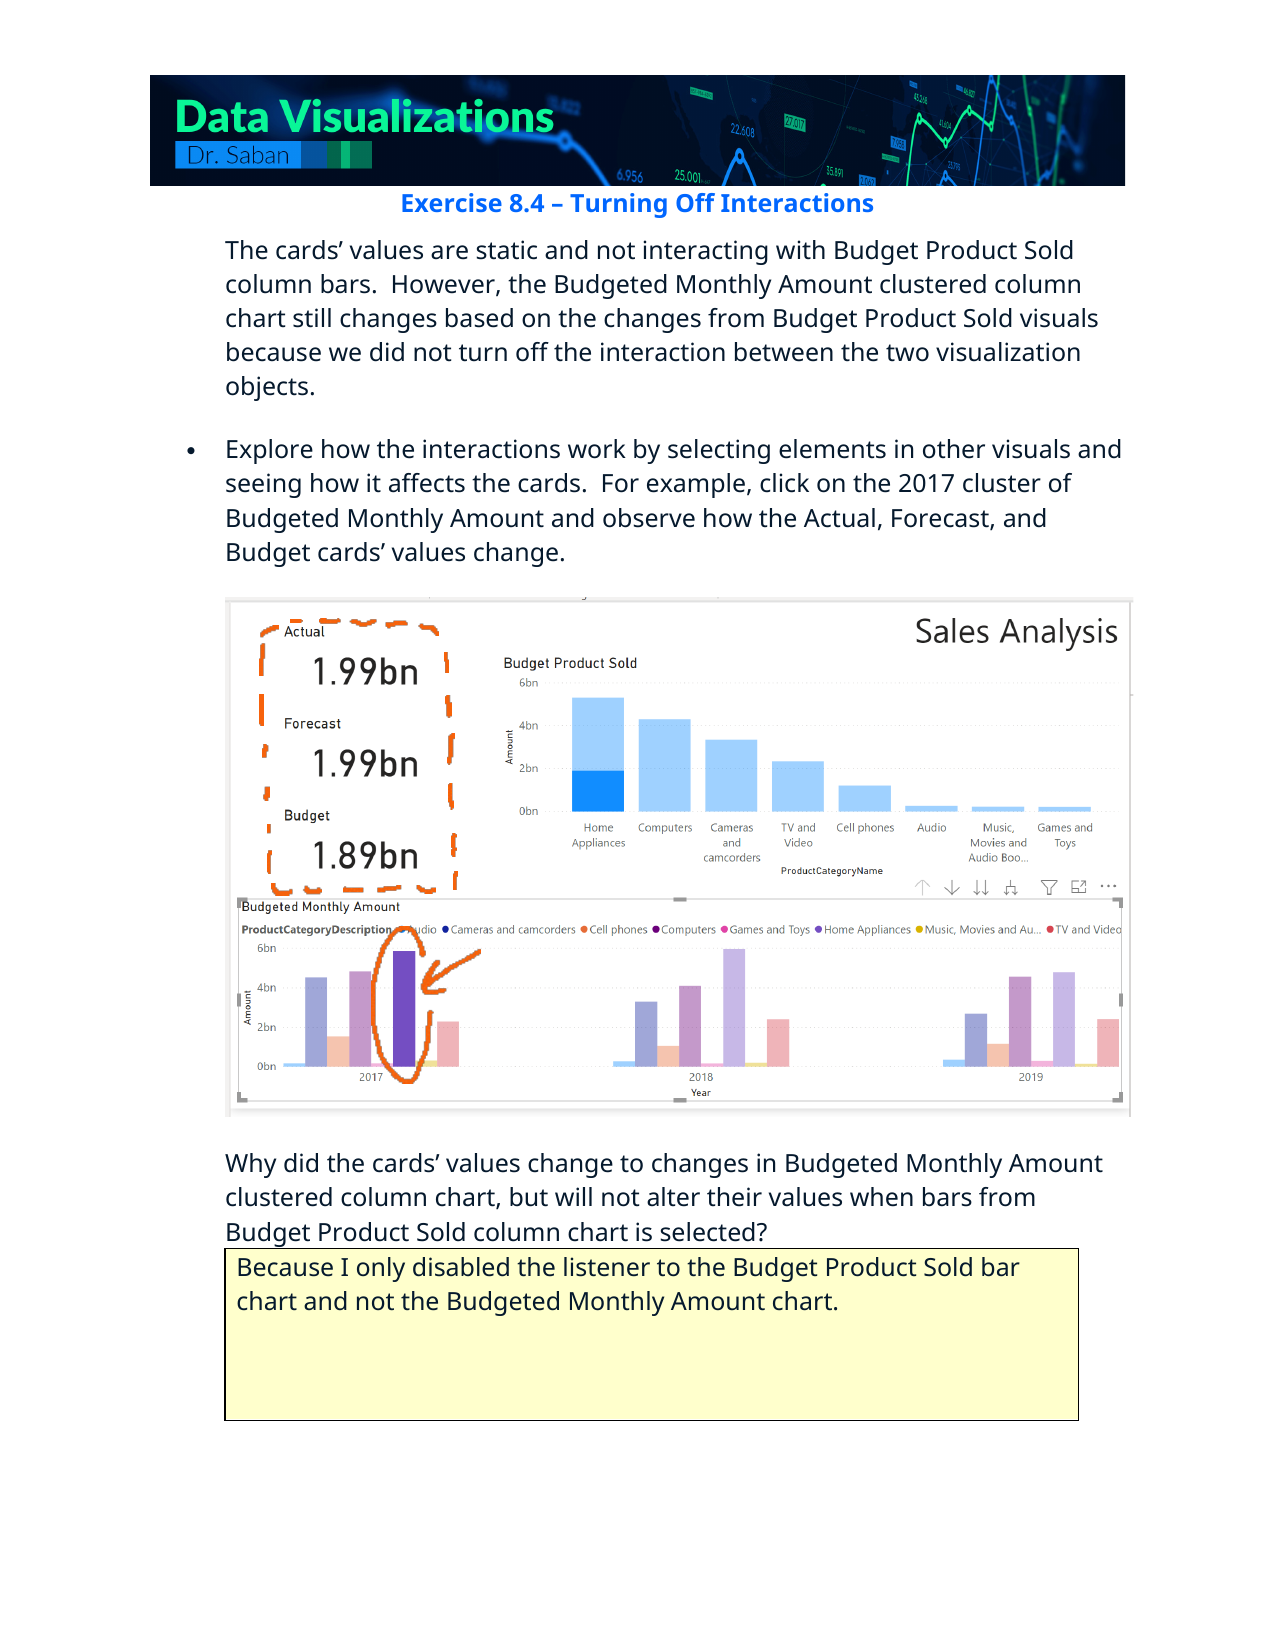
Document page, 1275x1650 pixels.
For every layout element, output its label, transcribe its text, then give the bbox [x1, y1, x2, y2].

text The cards’ values are static and not interacting with Budget Product Sold column bars. However, the Budgeted Monthly Amount clustered column chart still changes based on the changes from Budget Product Sold visuals because we did not turn off the interaction between the two visualization objects. [225, 233, 1125, 403]
picture [225, 597, 1134, 1117]
list Explore how the interactions work by selecting elements in other visuals and seeing how it affects the cards. For example, click on the 2017 cluster of Budgeted Monthly Amount and observe how the Actual, Forecast, and Budget cards’ values change. [187, 432, 1125, 568]
picture [150, 75, 1125, 186]
text Why did the cards’ values change to changes in Budgeted Monthly Amount clustered column chart, but will not alter their values when bars from Budget Product Sold column chart is selected? [225, 1146, 1125, 1248]
table_header Because I only disabled the listener to the Budget Product Sold bar chart and not the Budgeted Monthly Amount chart. [226, 1249, 1078, 1419]
